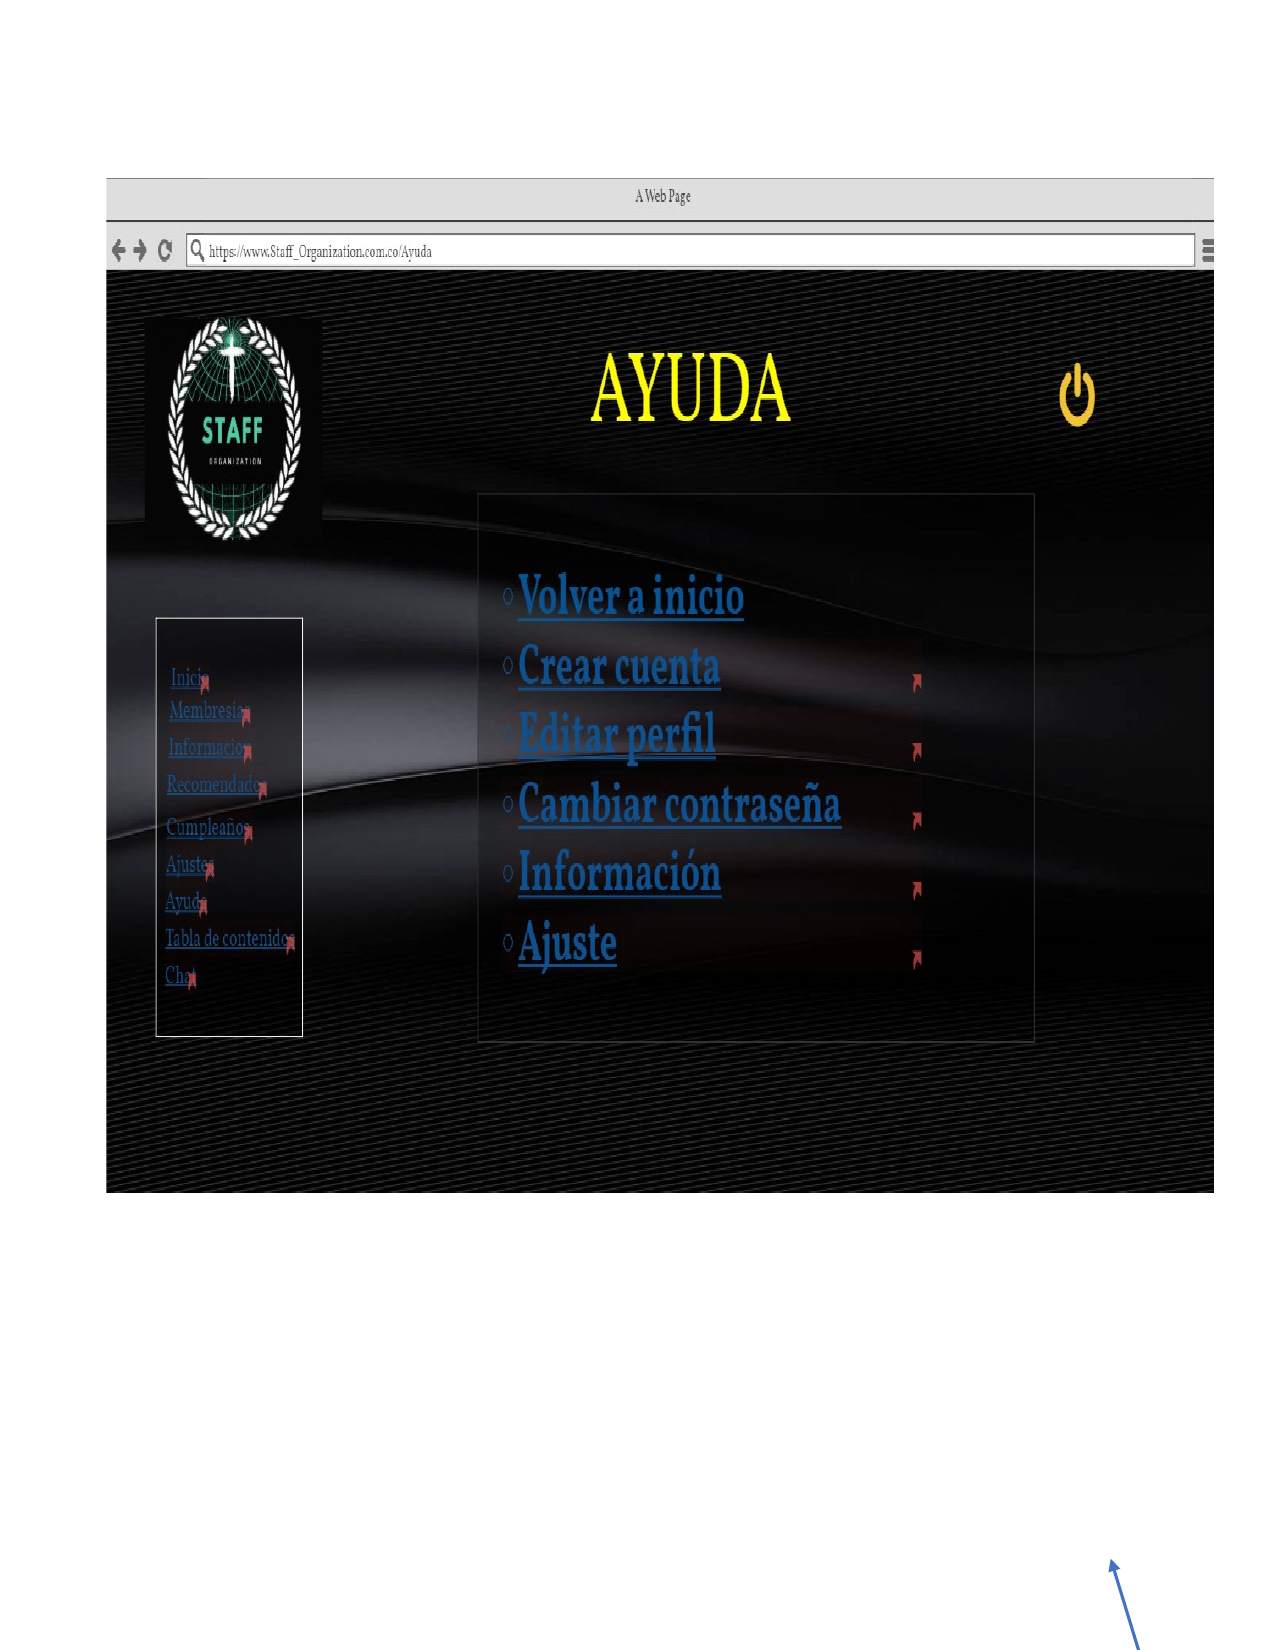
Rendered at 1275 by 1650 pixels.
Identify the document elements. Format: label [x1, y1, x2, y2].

picture [106, 178, 1214, 1193]
